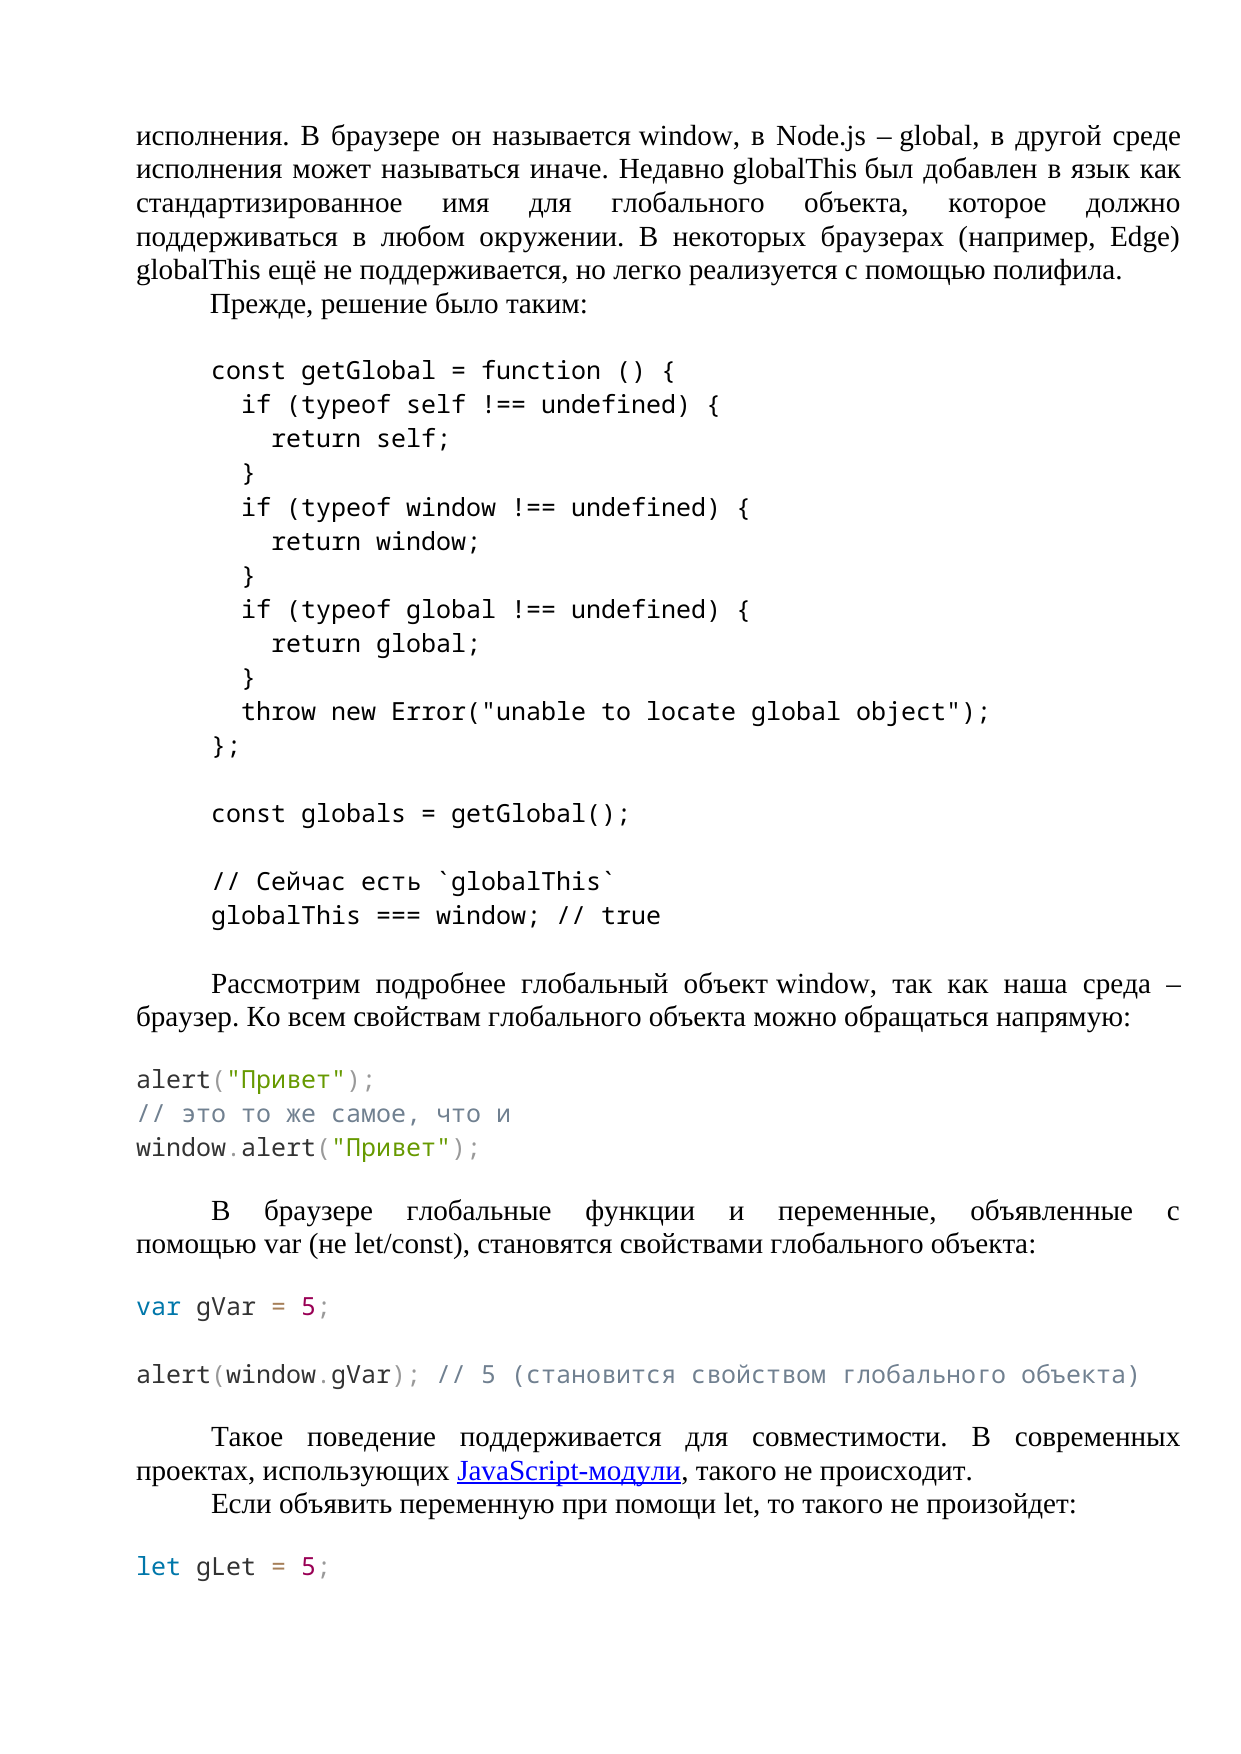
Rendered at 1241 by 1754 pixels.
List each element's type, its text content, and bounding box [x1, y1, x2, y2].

text alert(window.gVar); // 5 (становится свойством глобального объекта) [136, 1357, 1181, 1391]
text // Сейчас есть `globalThis` [136, 864, 1181, 898]
text globalThis === window; // true [136, 898, 1181, 932]
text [136, 118, 1181, 286]
text window.alert("Привет"); [136, 1130, 1181, 1164]
text throw new Error("unable to locate global object"); [136, 693, 1181, 728]
text // это то же самое, что и [136, 1096, 1181, 1130]
text return window; [136, 523, 1181, 557]
text }; [136, 728, 1181, 762]
text В браузере глобальные функции и переменные, объявленные с помощью var (не let/const), становятся свойствами глобального объекта: [136, 1193, 1181, 1260]
text return self; [136, 421, 1181, 455]
text Такое поведение поддерживается для совместимости. В современных проектах, использующих JavaScript-модули, такого не происходит. [136, 1419, 1181, 1487]
text var gVar = 5; [136, 1289, 1181, 1323]
text const globals = getGlobal(); [136, 796, 1181, 830]
text if (typeof self !== undefined) { [136, 387, 1181, 421]
text } [136, 557, 1181, 591]
text alert("Привет"); [136, 1062, 1181, 1096]
text } [136, 455, 1181, 489]
text Если объявить переменную при помощи let, то такого не произойдет: [136, 1487, 1181, 1520]
text Рассмотрим подробнее глобальный объект window, так как наша среда – браузер. Ко всем свойствам глобального объекта можно обращаться напрямую: [136, 966, 1181, 1033]
text } [136, 659, 1181, 693]
text return global; [136, 625, 1181, 659]
text if (typeof window !== undefined) { [136, 489, 1181, 523]
text const getGlobal = function () { [136, 353, 1181, 387]
text Прежде, решение было таким: [136, 286, 1181, 319]
text let gLet = 5; [136, 1549, 1181, 1583]
text if (typeof global !== undefined) { [136, 591, 1181, 625]
